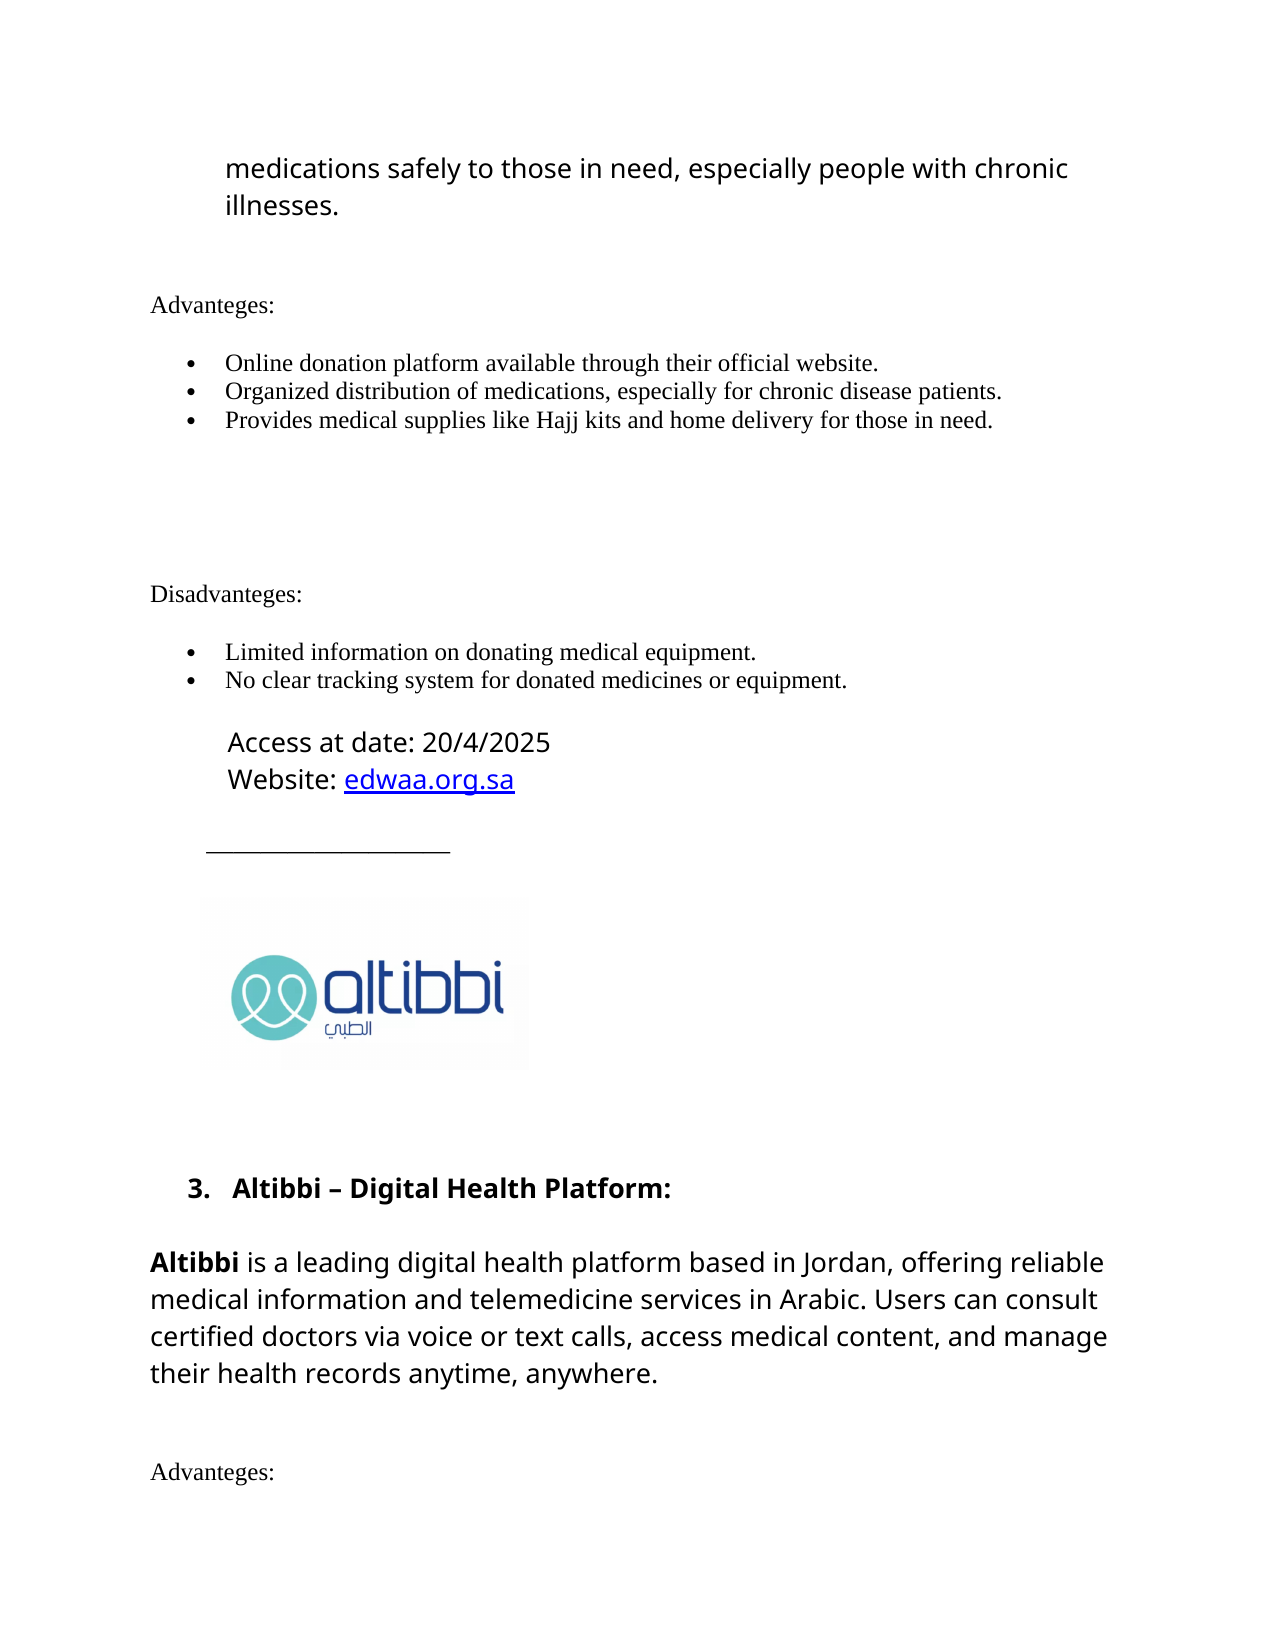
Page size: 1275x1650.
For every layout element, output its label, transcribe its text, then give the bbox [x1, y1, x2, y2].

text Advanteges: [150, 1457, 1125, 1486]
list Organized distribution of medications, especially for chronic disease patients. [187, 376, 1125, 405]
text Website: edwaa.org.sa [150, 760, 1125, 797]
text Access at date: 20/4/2025 [150, 723, 1125, 760]
text Altibbi is a leading digital health platform based in Jordan, offering reliable medical information and telemedicine services in Arabic. Users can consult certified doctors via voice or text calls, access medical content, and manage their health records anytime, anywhere. [150, 1244, 1125, 1391]
list Altibbi – Digital Health Platform: [187, 1170, 1125, 1207]
text Disadvanteges: [150, 579, 1125, 608]
list No clear tracking system for donated medicines or equipment. [187, 666, 1125, 694]
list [187, 150, 1125, 224]
picture [199, 897, 529, 1070]
list Provides medical supplies like Hajj kits and home delivery for those in need. [187, 405, 1125, 434]
list Limited information on donating medical equipment. [187, 637, 1125, 666]
text Advanteges: [150, 290, 1125, 318]
list Online donation platform available through their official website. [187, 348, 1125, 376]
text ————————— [150, 834, 450, 865]
